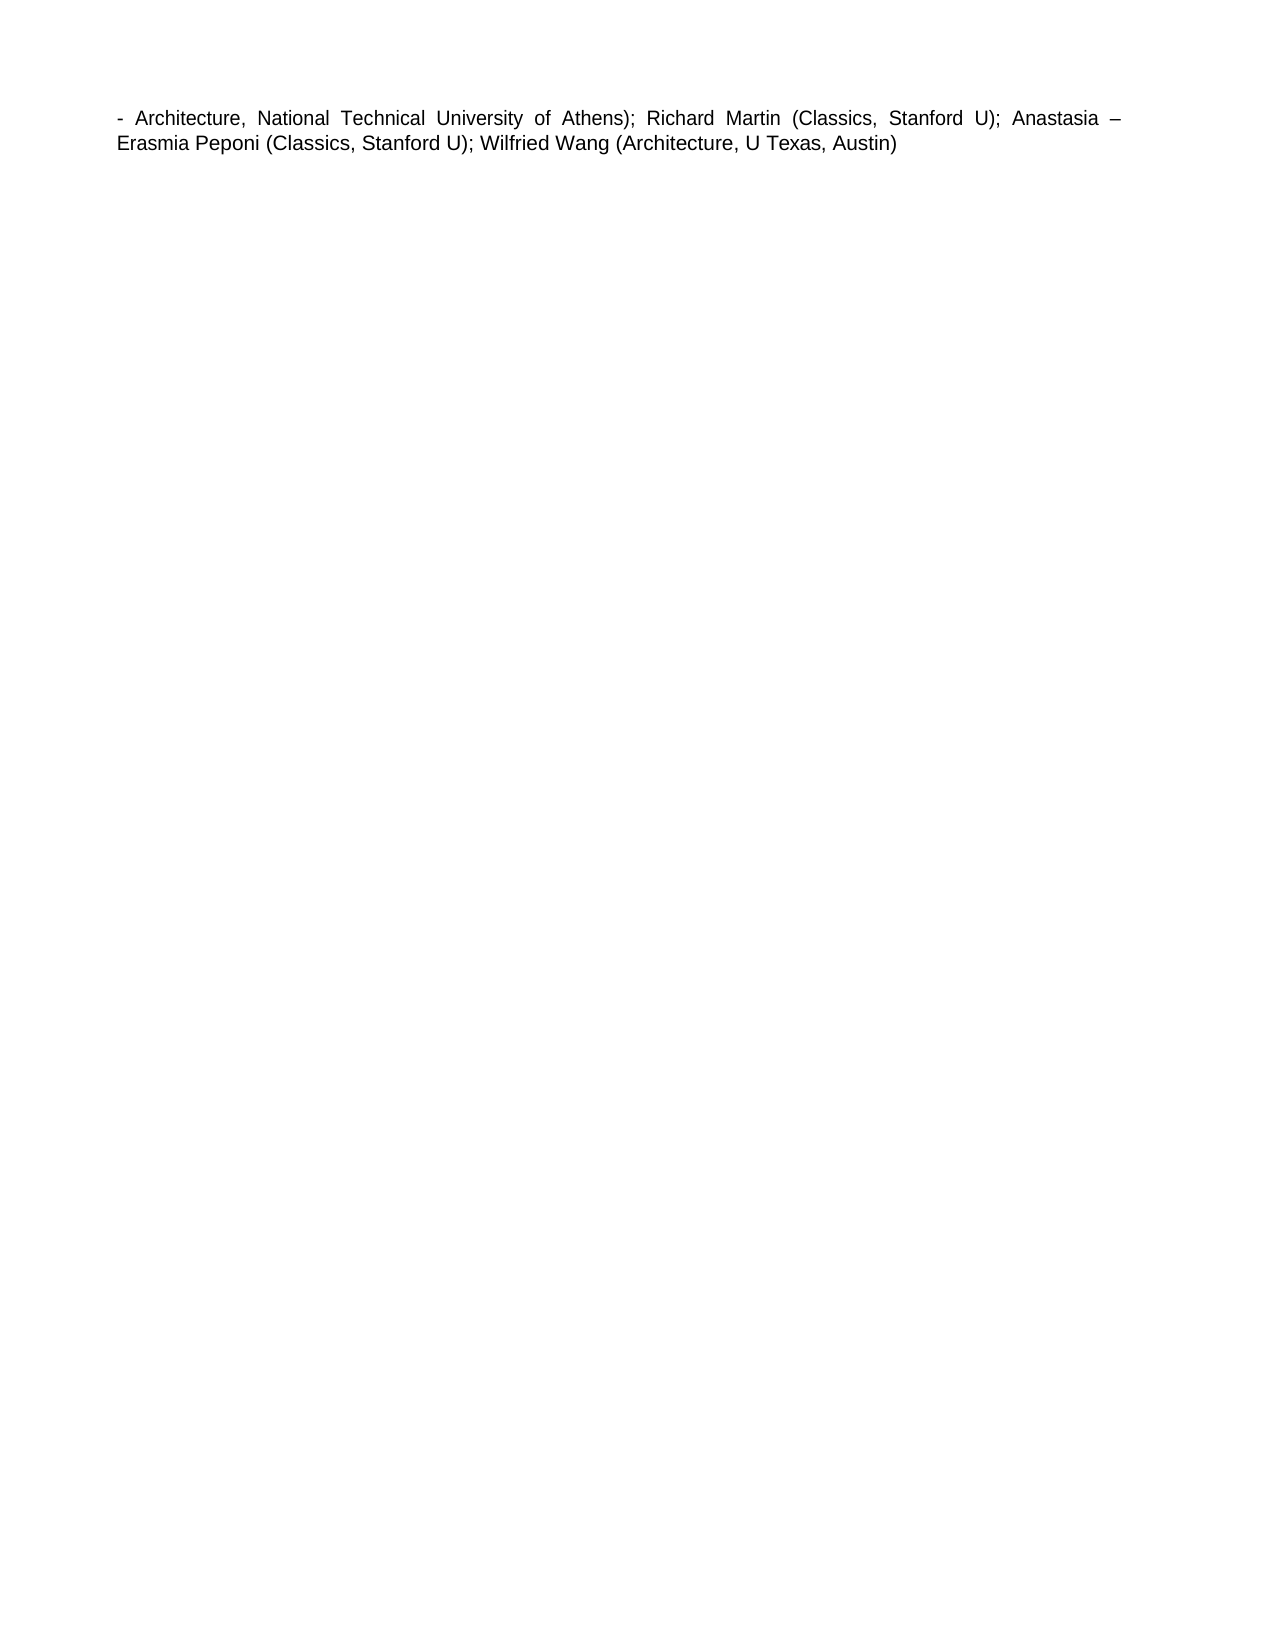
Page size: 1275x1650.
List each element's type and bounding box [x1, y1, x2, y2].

text [117, 106, 1122, 155]
